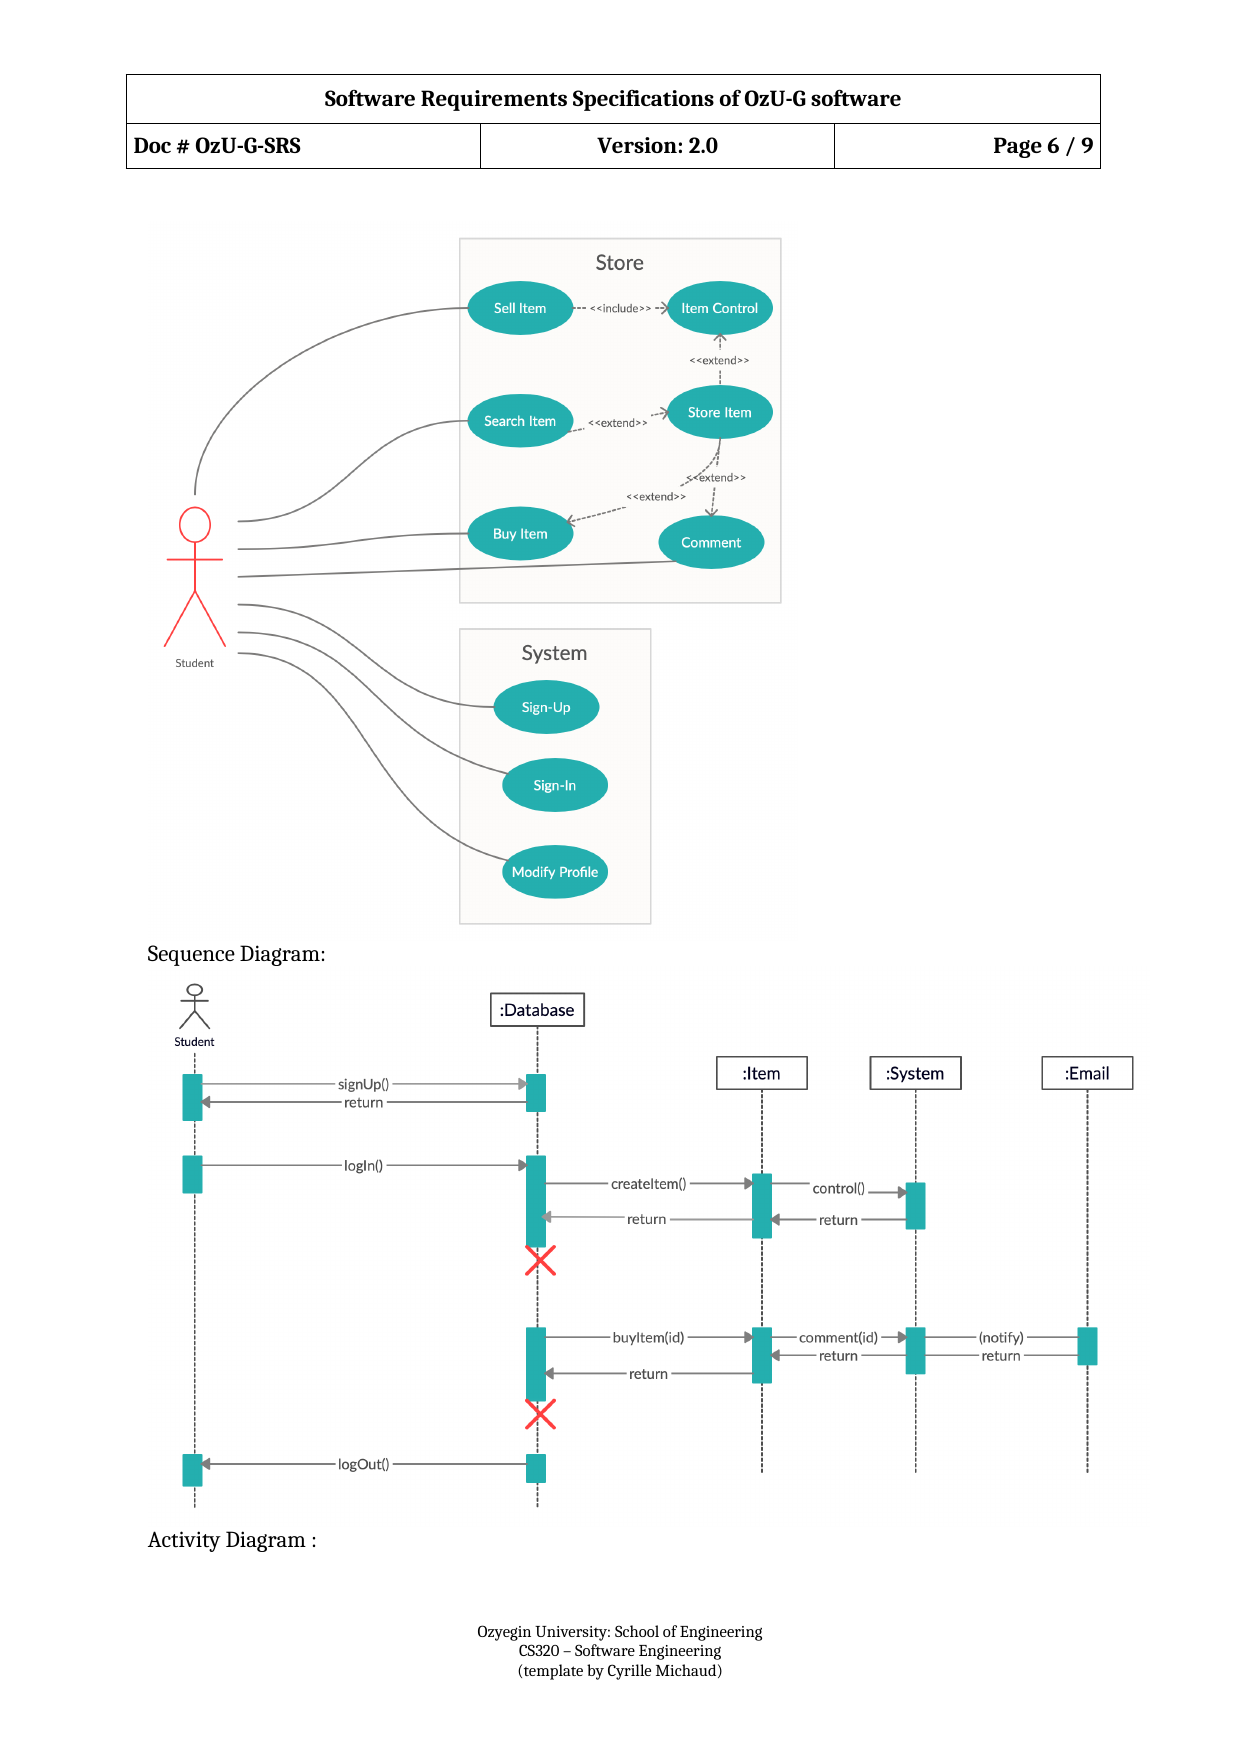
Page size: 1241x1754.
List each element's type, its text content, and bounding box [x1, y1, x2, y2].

text Sequence Diagram: [148, 940, 1092, 966]
picture [147, 966, 1151, 1527]
text Activity Diagram : [148, 1527, 1092, 1553]
picture [147, 221, 798, 941]
